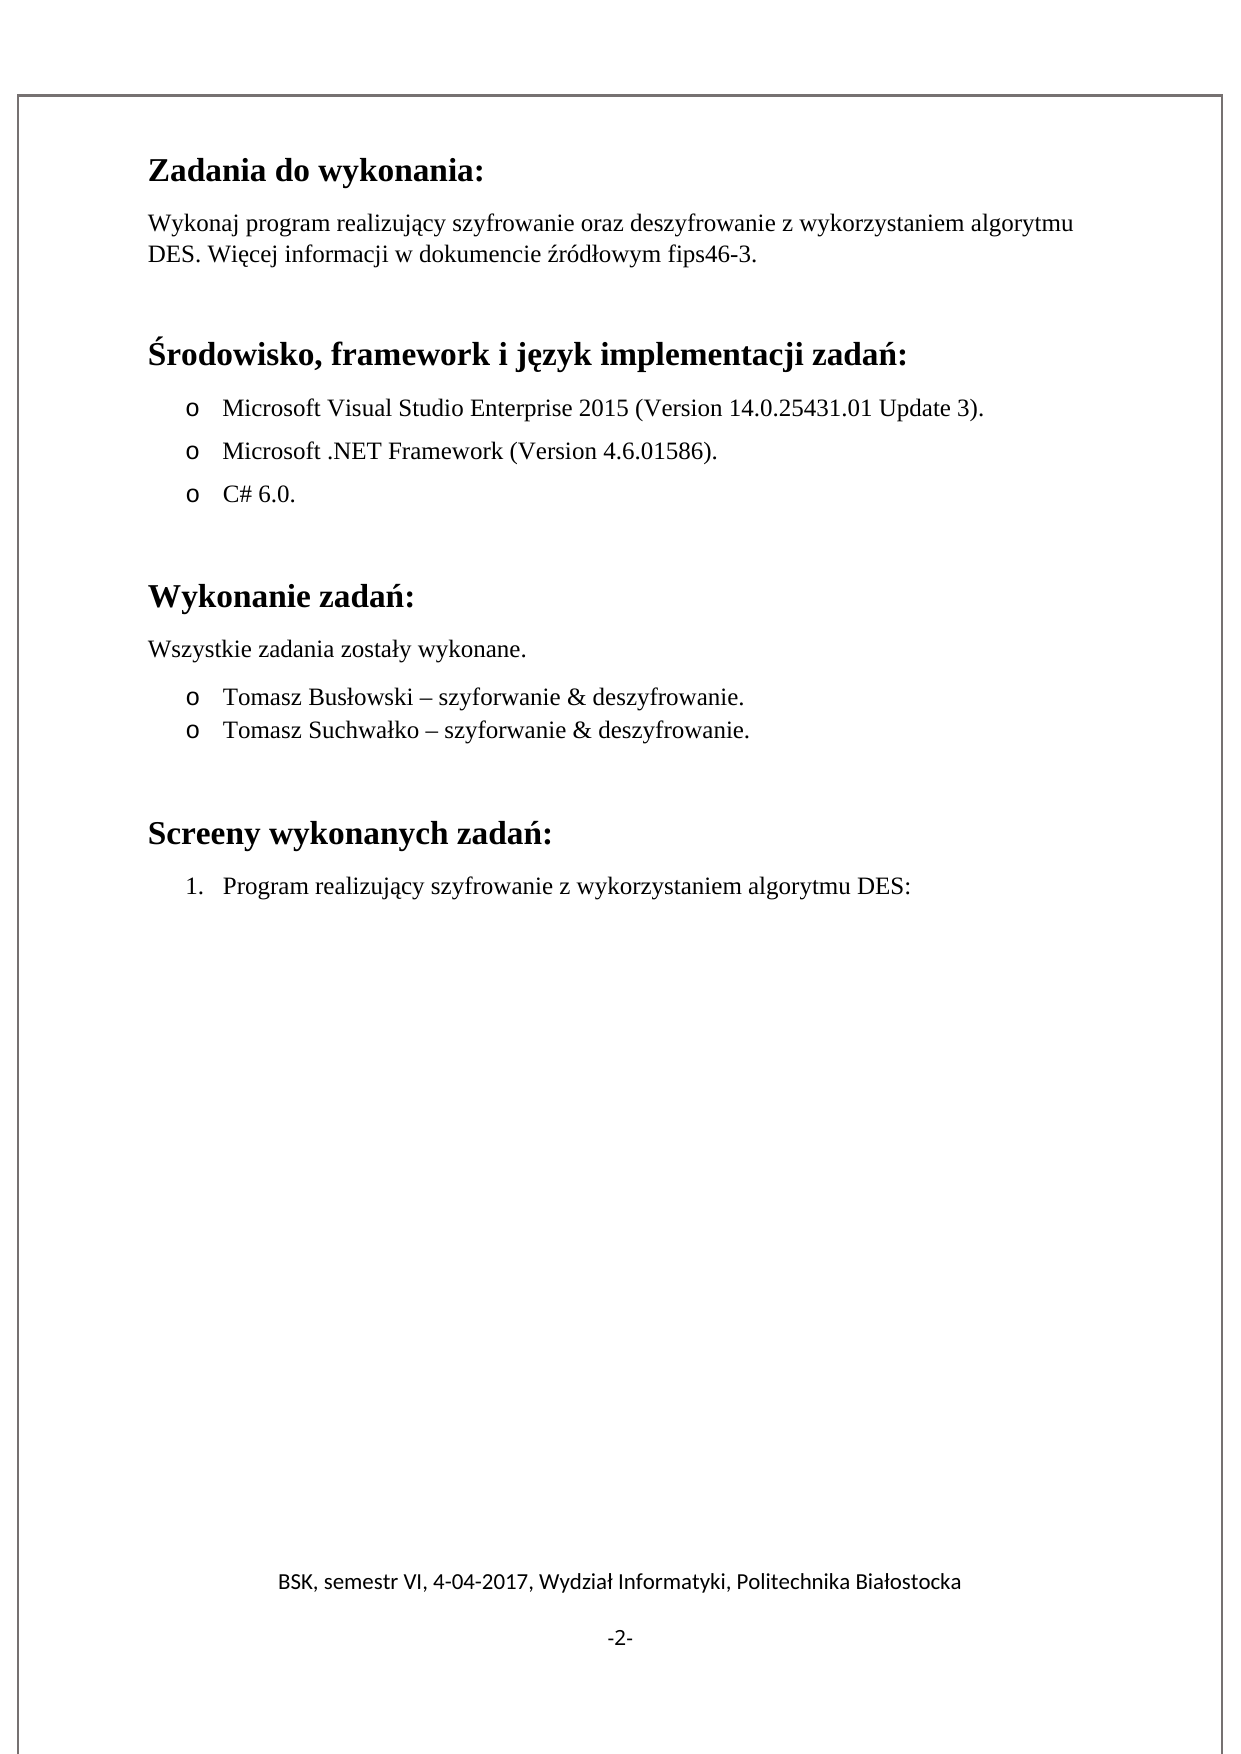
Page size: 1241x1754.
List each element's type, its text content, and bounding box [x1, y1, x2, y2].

list C# 6.0. [185, 479, 1093, 510]
text Screeny wykonanych zadań: [148, 813, 1093, 851]
list Tomasz Busłowski – szyforwanie & deszyfrowanie. [185, 682, 1093, 713]
list Microsoft .NET Framework (Version 4.6.01586). [185, 436, 1093, 467]
text Wykonanie zadań: [148, 577, 1093, 615]
text Wykonaj program realizujący szyfrowanie oraz deszyfrowanie z wykorzystaniem algorytmu DES. Więcej informacji w dokumencie źródłowym fips46-3. [148, 208, 1093, 268]
list Tomasz Suchwałko – szyforwanie & deszyfrowanie. [185, 716, 1093, 746]
text Zadania do wykonania: [148, 150, 1093, 188]
text Wszystkie zadania zostały wykonane. [148, 634, 1093, 663]
text Środowisko, framework i język implementacji zadań: [148, 335, 1093, 373]
list Microsoft Visual Studio Enterprise 2015 (Version 14.0.25431.01 Update 3). [185, 393, 1093, 423]
list Program realizujący szyfrowanie z wykorzystaniem algorytmu DES: [185, 871, 1093, 900]
